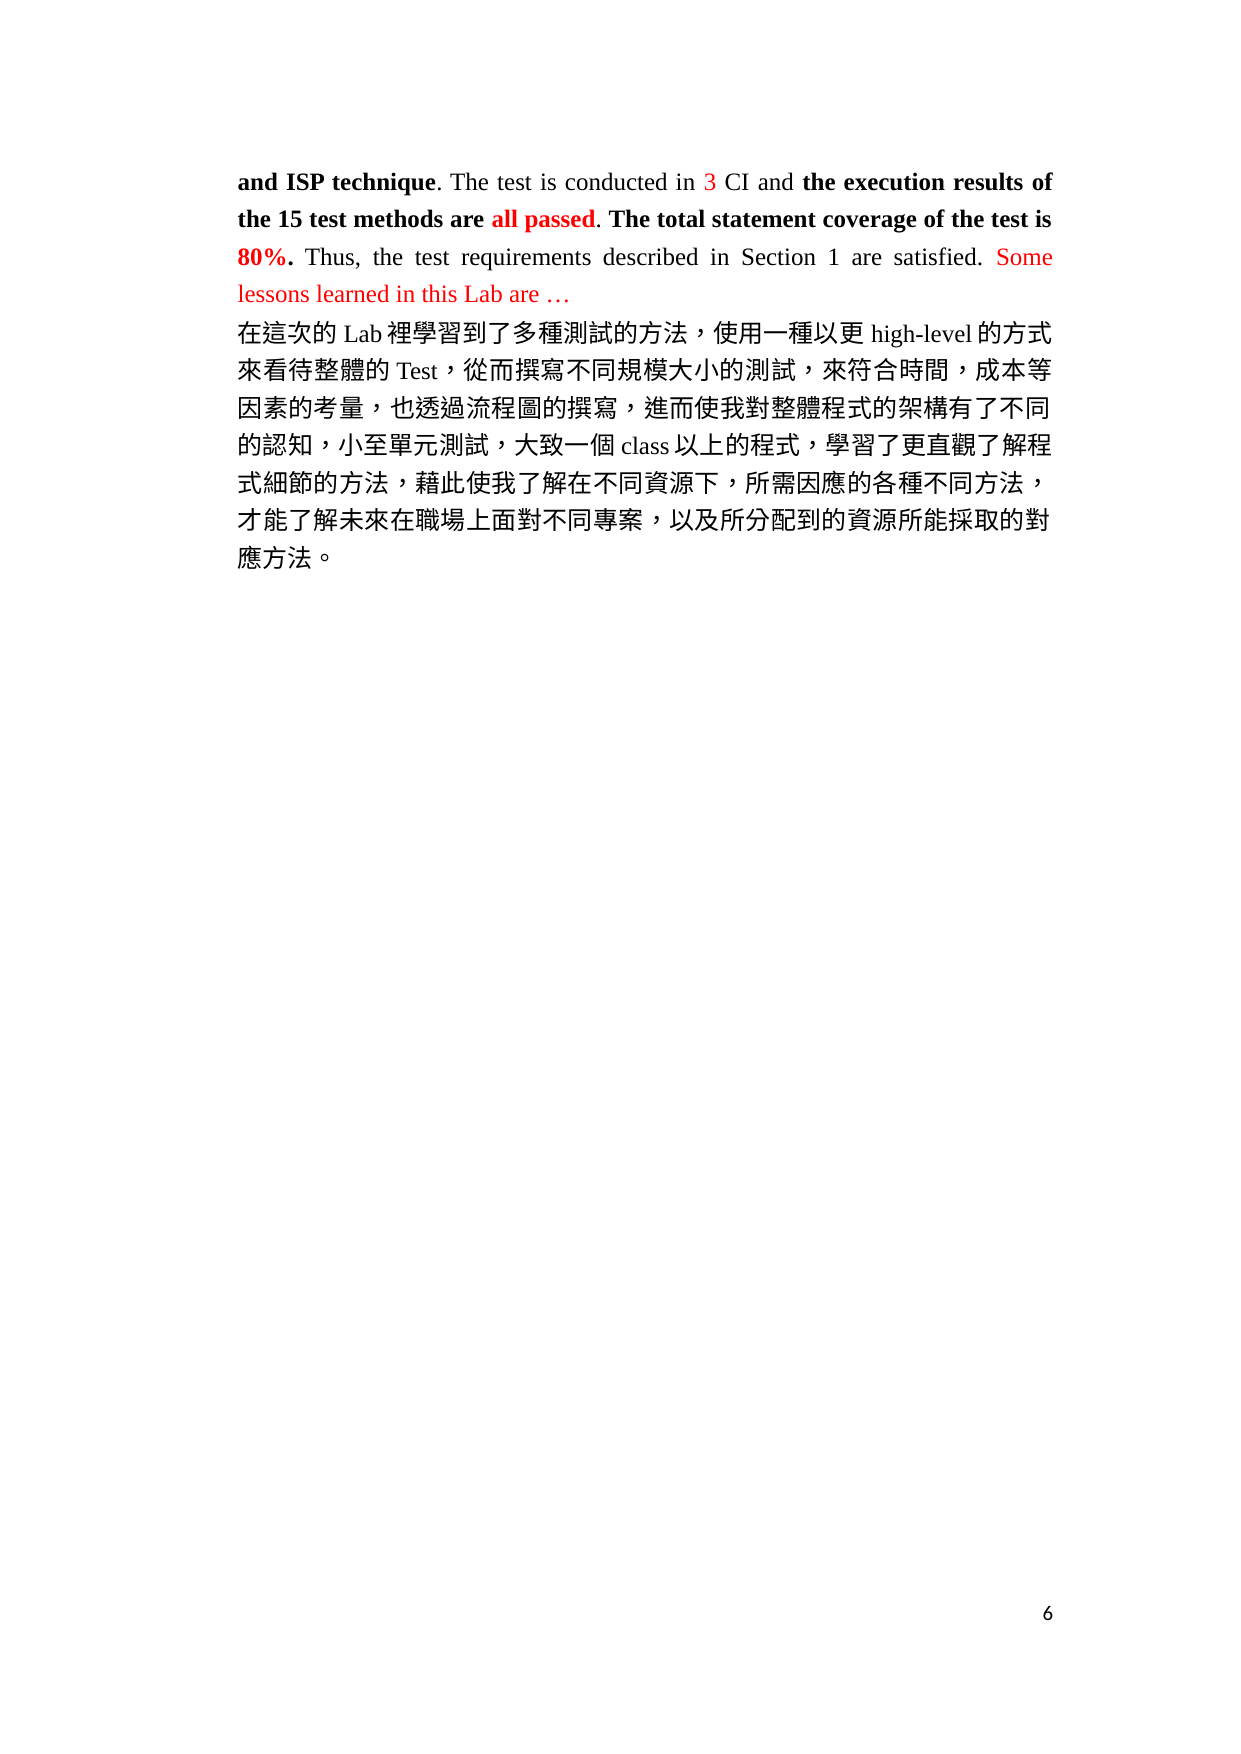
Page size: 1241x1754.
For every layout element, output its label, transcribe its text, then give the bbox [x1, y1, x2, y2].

text 在這次的Lab裡學習到了多種測試的方法，使用一種以更high-level的方式來看待整體的Test，從而撰寫不同規模大小的測試，來符合時間，成本等因素的考量，也透過流程圖的撰寫，進而使我對整體程式的架構有了不同的認知，小至單元測試，大致一個class以上的程式，學習了更直觀了解程式細節的方法，藉此使我了解在不同資源下，所需因應的各種不同方法，才能了解未來在職場上面對不同專案，以及所分配到的資源所能採取的對應方法。 [237, 312, 1053, 575]
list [237, 162, 1053, 312]
